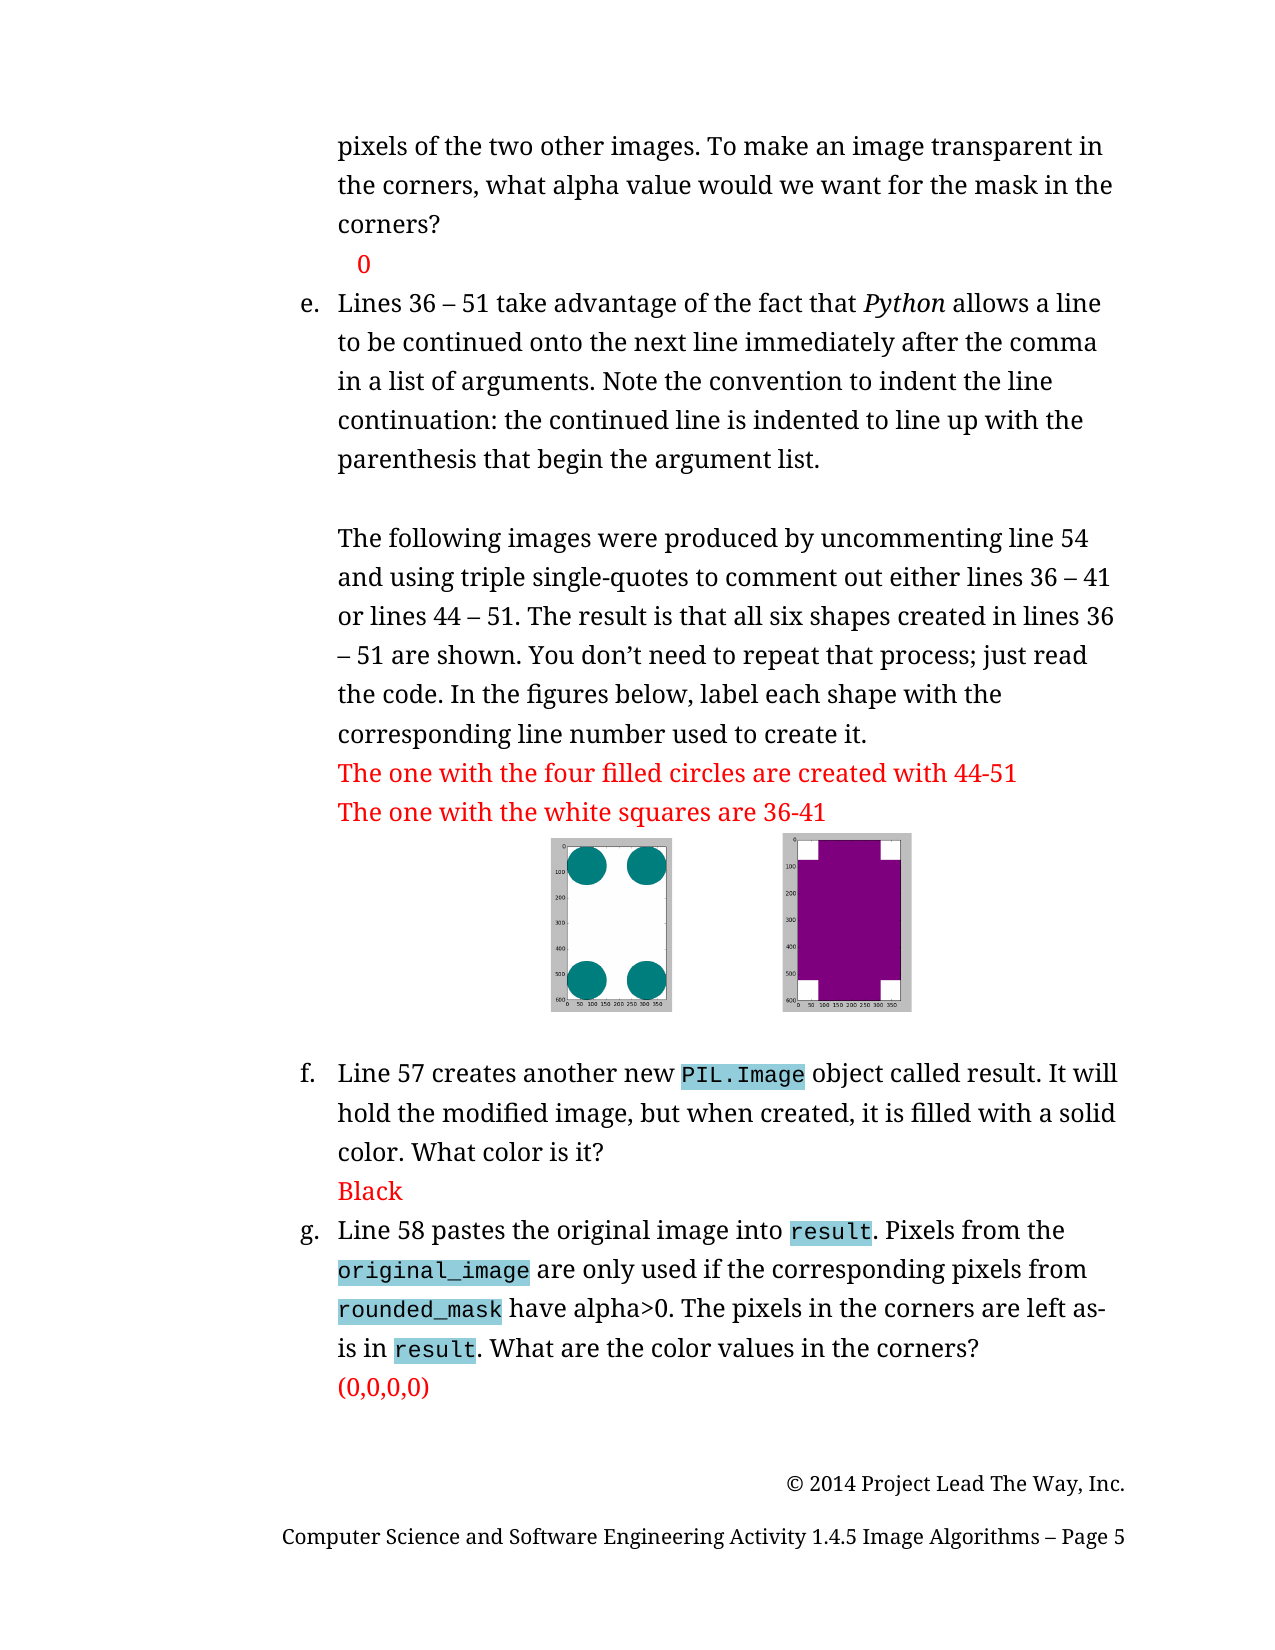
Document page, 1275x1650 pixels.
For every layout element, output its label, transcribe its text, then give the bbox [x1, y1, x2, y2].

list The one with the four filled circles are created with 44-51 [337, 756, 1125, 789]
list Line 58 pastes the original image into result. Pixels from the original_image are only used if the corresponding pixels from rounded_mask have alpha>0. The pixels in the corners are left as-is in result. What are the color values in the corners? [300, 1213, 1125, 1364]
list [337, 129, 1125, 241]
list Black [337, 1174, 1125, 1208]
list The one with the white squares are 36-41 [337, 795, 1125, 829]
picture [782, 833, 912, 1012]
list Line 57 creates another new PIL.Image object called result. It will hold the modified image, but when created, it is filled with a solid color. What color is it? [300, 1056, 1125, 1168]
list (0,0,0,0) [337, 1369, 1125, 1403]
list 0 [337, 246, 1125, 280]
list Lines 36 – 51 take advantage of the fact that Python allows a line to be continued onto the next line immediately after the comma in a list of arguments. Note the convention to indent the line continuation: the continued line is indented to line up with the parenthesis that begin the argument list. [300, 286, 1125, 476]
picture [550, 838, 673, 1012]
list The following images were produced by uncommenting line 54 and using triple single-quotes to comment out either lines 36 – 41 or lines 44 – 51. The result is that all six shapes created in lines 36 – 51 are shown. You don’t need to repeat that process; just read the code. In the figures below, label each shape with the corresponding line number used to create it. [337, 521, 1125, 750]
